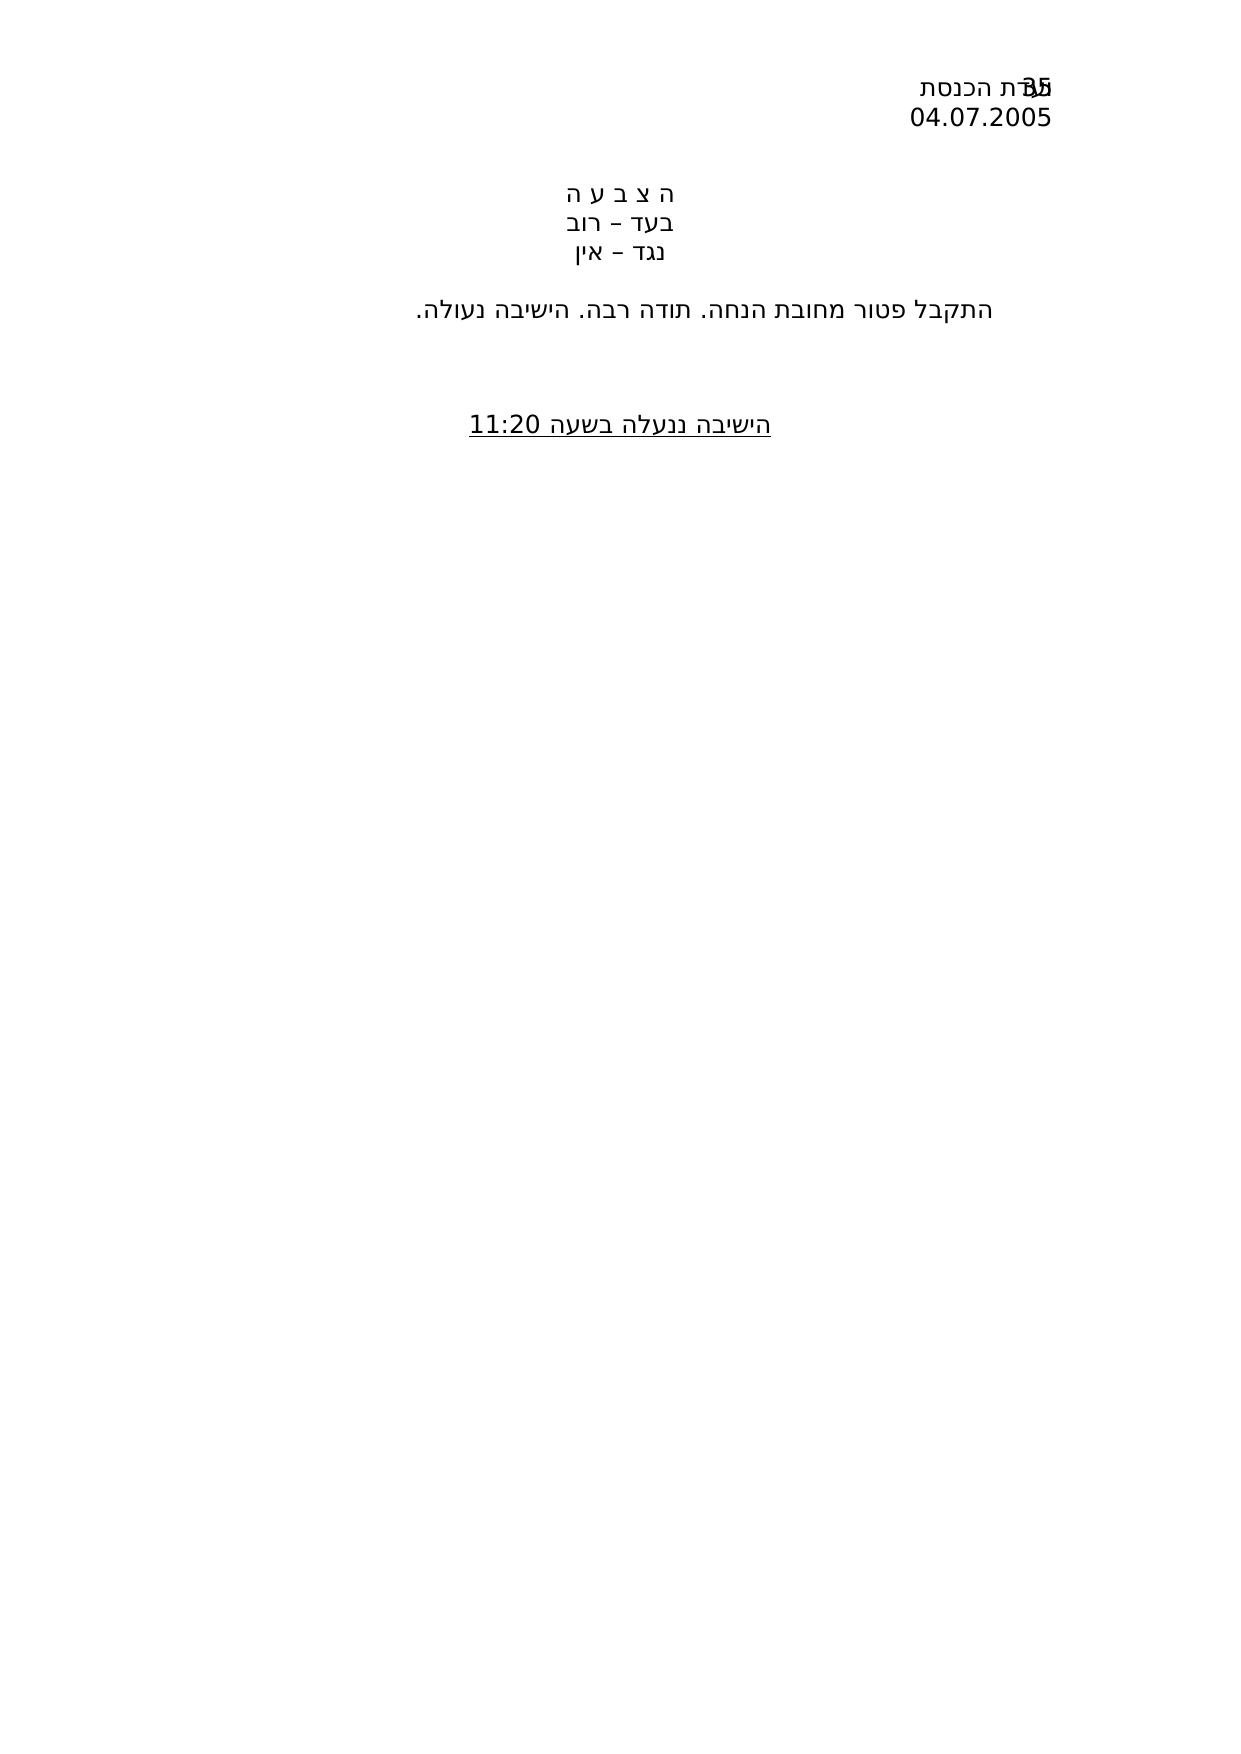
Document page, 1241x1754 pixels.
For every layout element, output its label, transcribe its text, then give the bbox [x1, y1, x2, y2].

text נגד – אין [187, 237, 1053, 266]
text ה צ ב ע ה [187, 179, 1053, 208]
text התקבל פטור מחובת הנחה. תודה רבה. הישיבה נעולה. [187, 295, 1053, 324]
text בעד – רוב [187, 208, 1053, 237]
text הישיבה ננעלה בשעה 11:20 [187, 410, 1053, 439]
